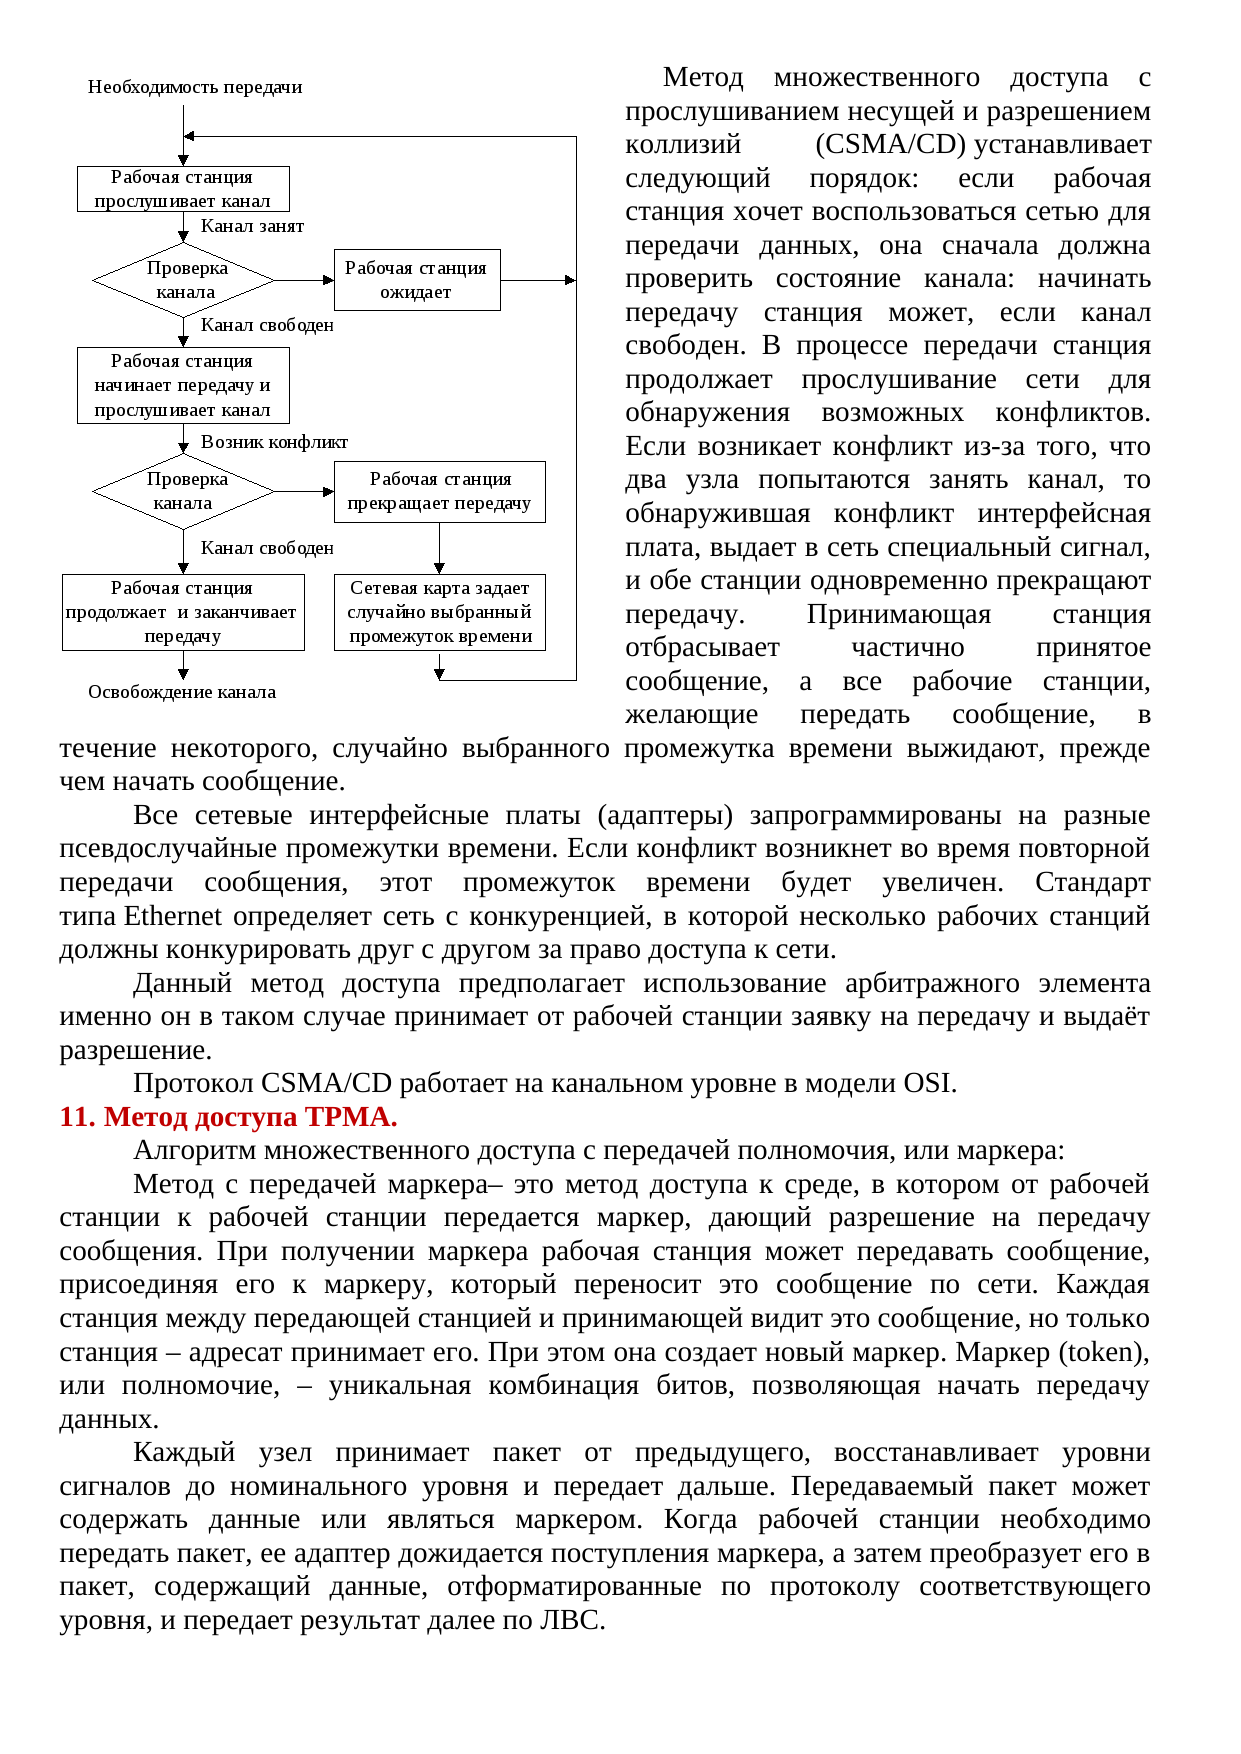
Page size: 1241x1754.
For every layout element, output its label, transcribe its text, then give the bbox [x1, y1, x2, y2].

text Алгоритм множественного доступа с передачей полномочия, или маркера: [59, 1132, 1152, 1166]
picture [59, 72, 607, 707]
text Метод с передачей маркера– это метод доступа к среде, в котором от рабочей станции к рабочей станции передается маркер, дающий разрешение на передачу сообщения. При получении маркера рабочая станция может передавать сообщение, присоединяя его к маркеру, который переносит это сообщение по сети. Каждая станция между передающей станцией и принимающей видит это сообщение, но только станция – адресат принимает его. При этом она создает новый маркер. Маркер (token), или полномочие, – уникальная комбинация битов, позволяющая начать передачу данных. [59, 1166, 1152, 1434]
text Протокол CSMA/CD работает на канальном уровне в модели OSI. [59, 1065, 1152, 1099]
text Все сетевые интерфейсные платы (адаптеры) запрограммированы на разные псевдослучайные промежутки времени. Если конфликт возникнет во время повторной передачи сообщения, этот промежуток времени будет увеличен. Стандарт типа Ethernet определяет сеть с конкуренцией, в которой несколько рабочих станций должны конкурировать друг с другом за право доступа к сети. [59, 797, 1152, 965]
text Данный метод доступа предполагает использование арбитражного элемента именно он в таком случае принимает от рабочей станции заявку на передачу и выдаёт разрешение. [59, 965, 1152, 1065]
list Метод доступа TPMA. [59, 1099, 1152, 1132]
text Каждый узел принимает пакет от предыдущего, восстанавливает уровни сигналов до номинального уровня и передает дальше. Передаваемый пакет может содержать данные или являться маркером. Когда рабочей станции необходимо передать пакет, ее адаптер дожидается поступления маркера, а затем преобразует его в пакет, содержащий данные, отформатированные по протоколу соответствующего уровня, и передает результат далее по ЛВС. [59, 1434, 1152, 1636]
